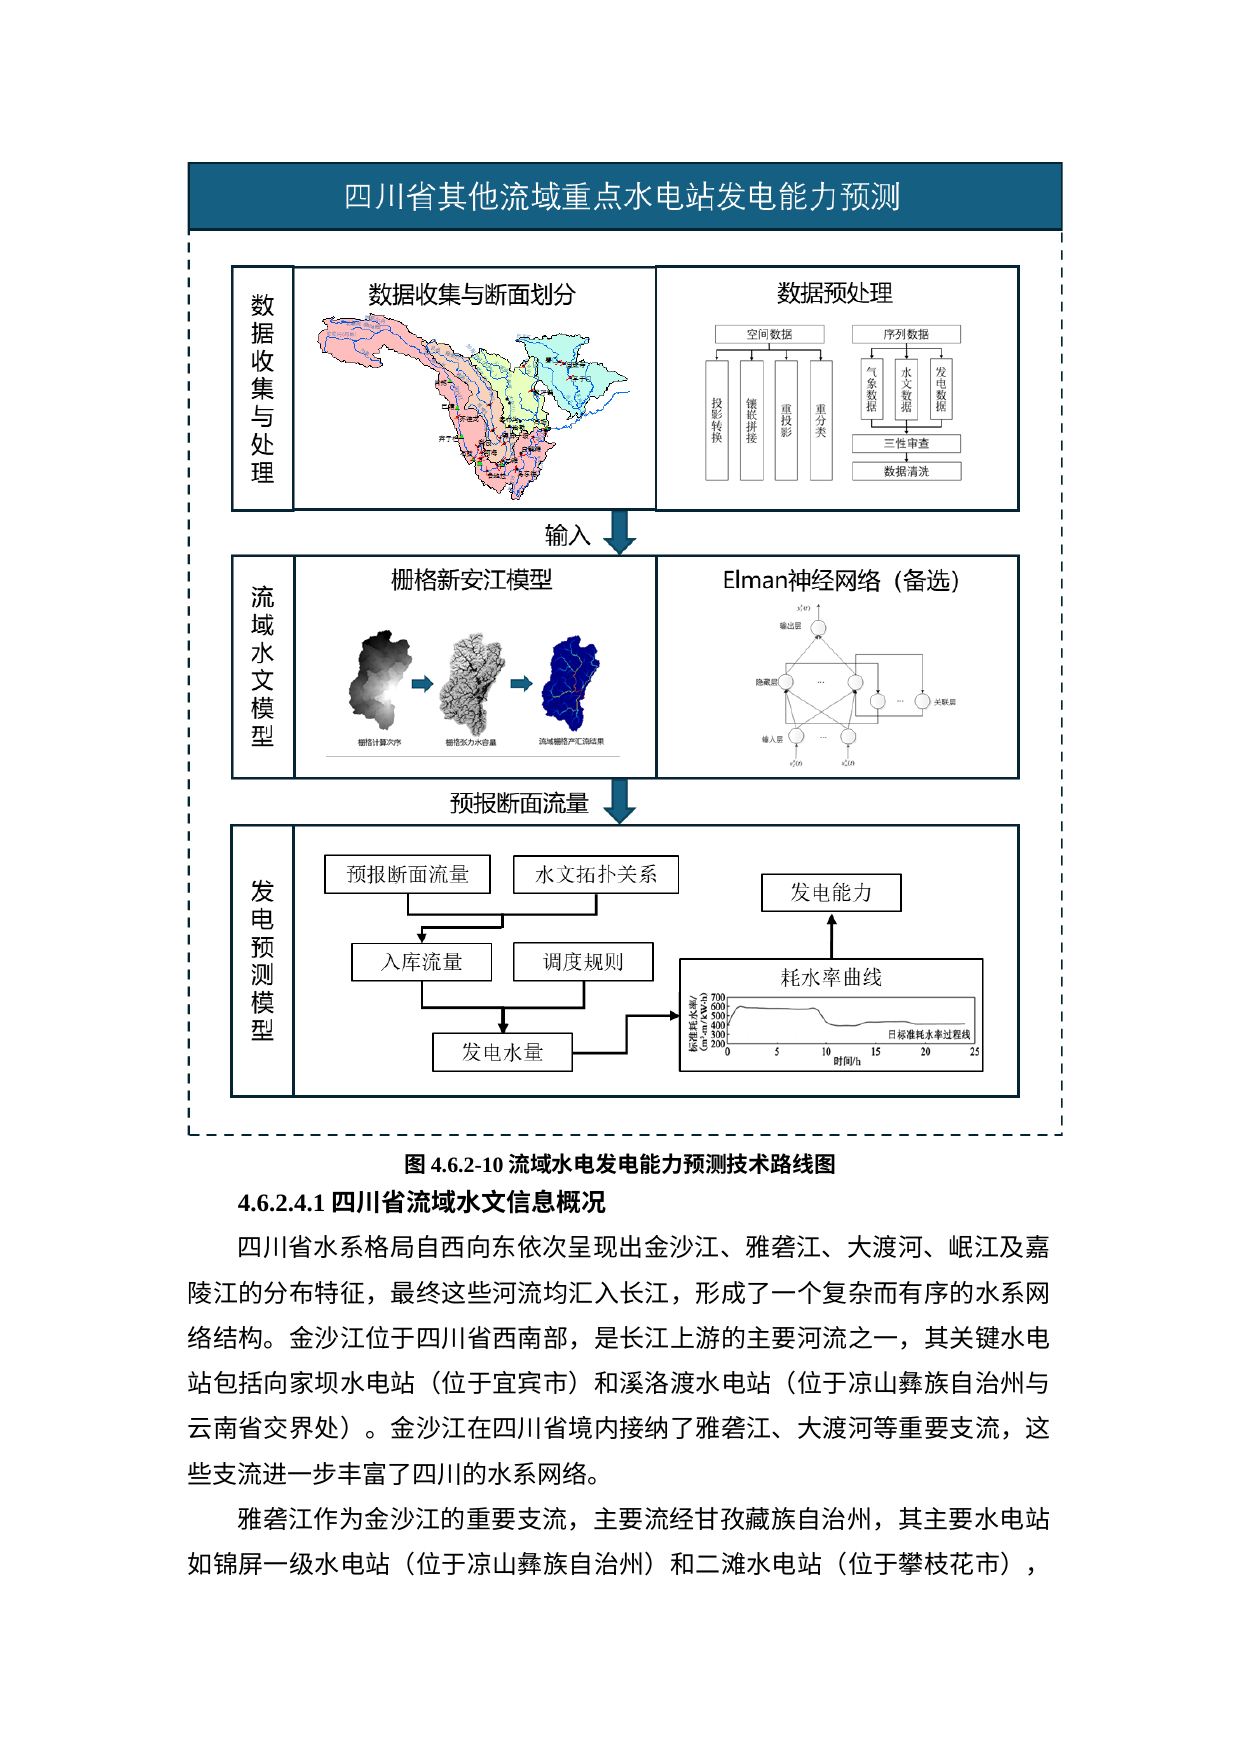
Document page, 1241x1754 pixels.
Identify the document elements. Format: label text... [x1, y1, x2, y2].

picture [191, 165, 1060, 227]
text 四川省水系格局自西向东依次呈现出金沙江、雅砻江、大渡河、岷江及嘉陵江的分布特征，最终这些河流均汇入长江，形成了一个复杂而有序的水系网络结构。金沙江位于四川省西南部，是长江上游的主要河流之一，其关键水电站包括向家坝水电站（位于宜宾市）和溪洛渡水电站（位于凉山彝族自治州与云南省交界处）。金沙江在四川省境内接纳了雅砻江、大渡河等重要支流，这些支流进一步丰富了四川的水系网络。 [187, 1228, 1053, 1491]
text 图4.6.2-10流域水电发电能力预测技术路线图 [187, 1147, 1053, 1179]
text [187, 1499, 1053, 1581]
subtitle 4.6.2.4.1 四川省流域水文信息概况 [187, 1182, 1053, 1219]
picture [187, 232, 1063, 1136]
